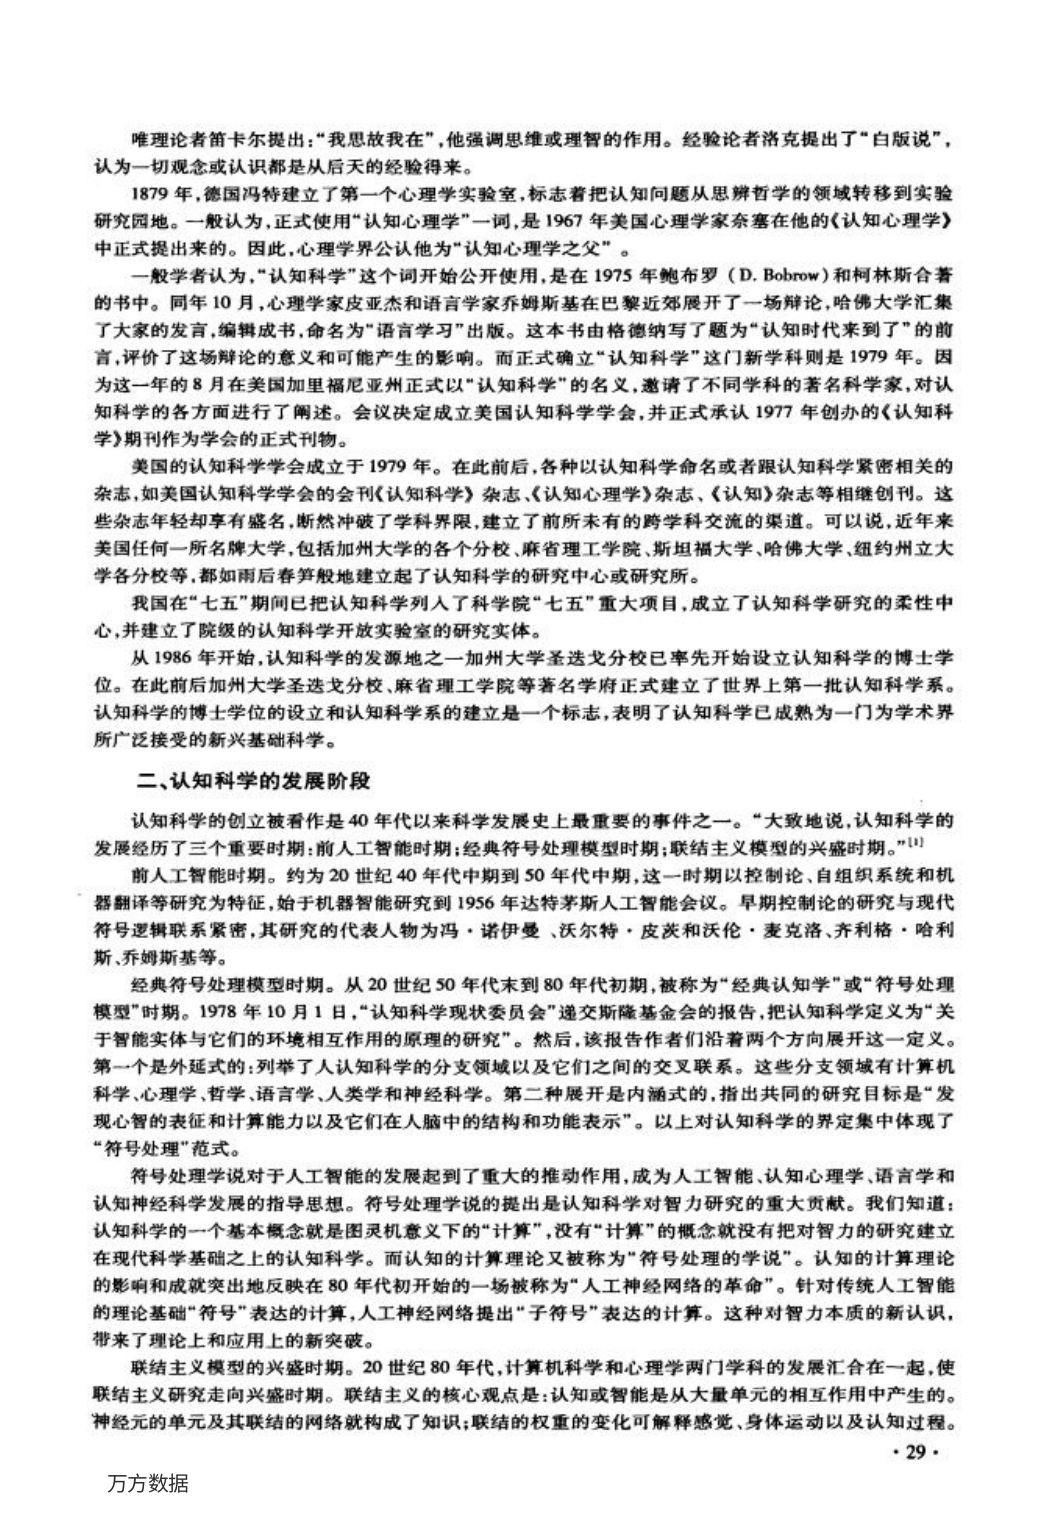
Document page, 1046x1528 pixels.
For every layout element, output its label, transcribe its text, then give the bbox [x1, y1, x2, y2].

picture [0, 0, 1046, 1527]
text 万方数据 [105, 1472, 1046, 1496]
